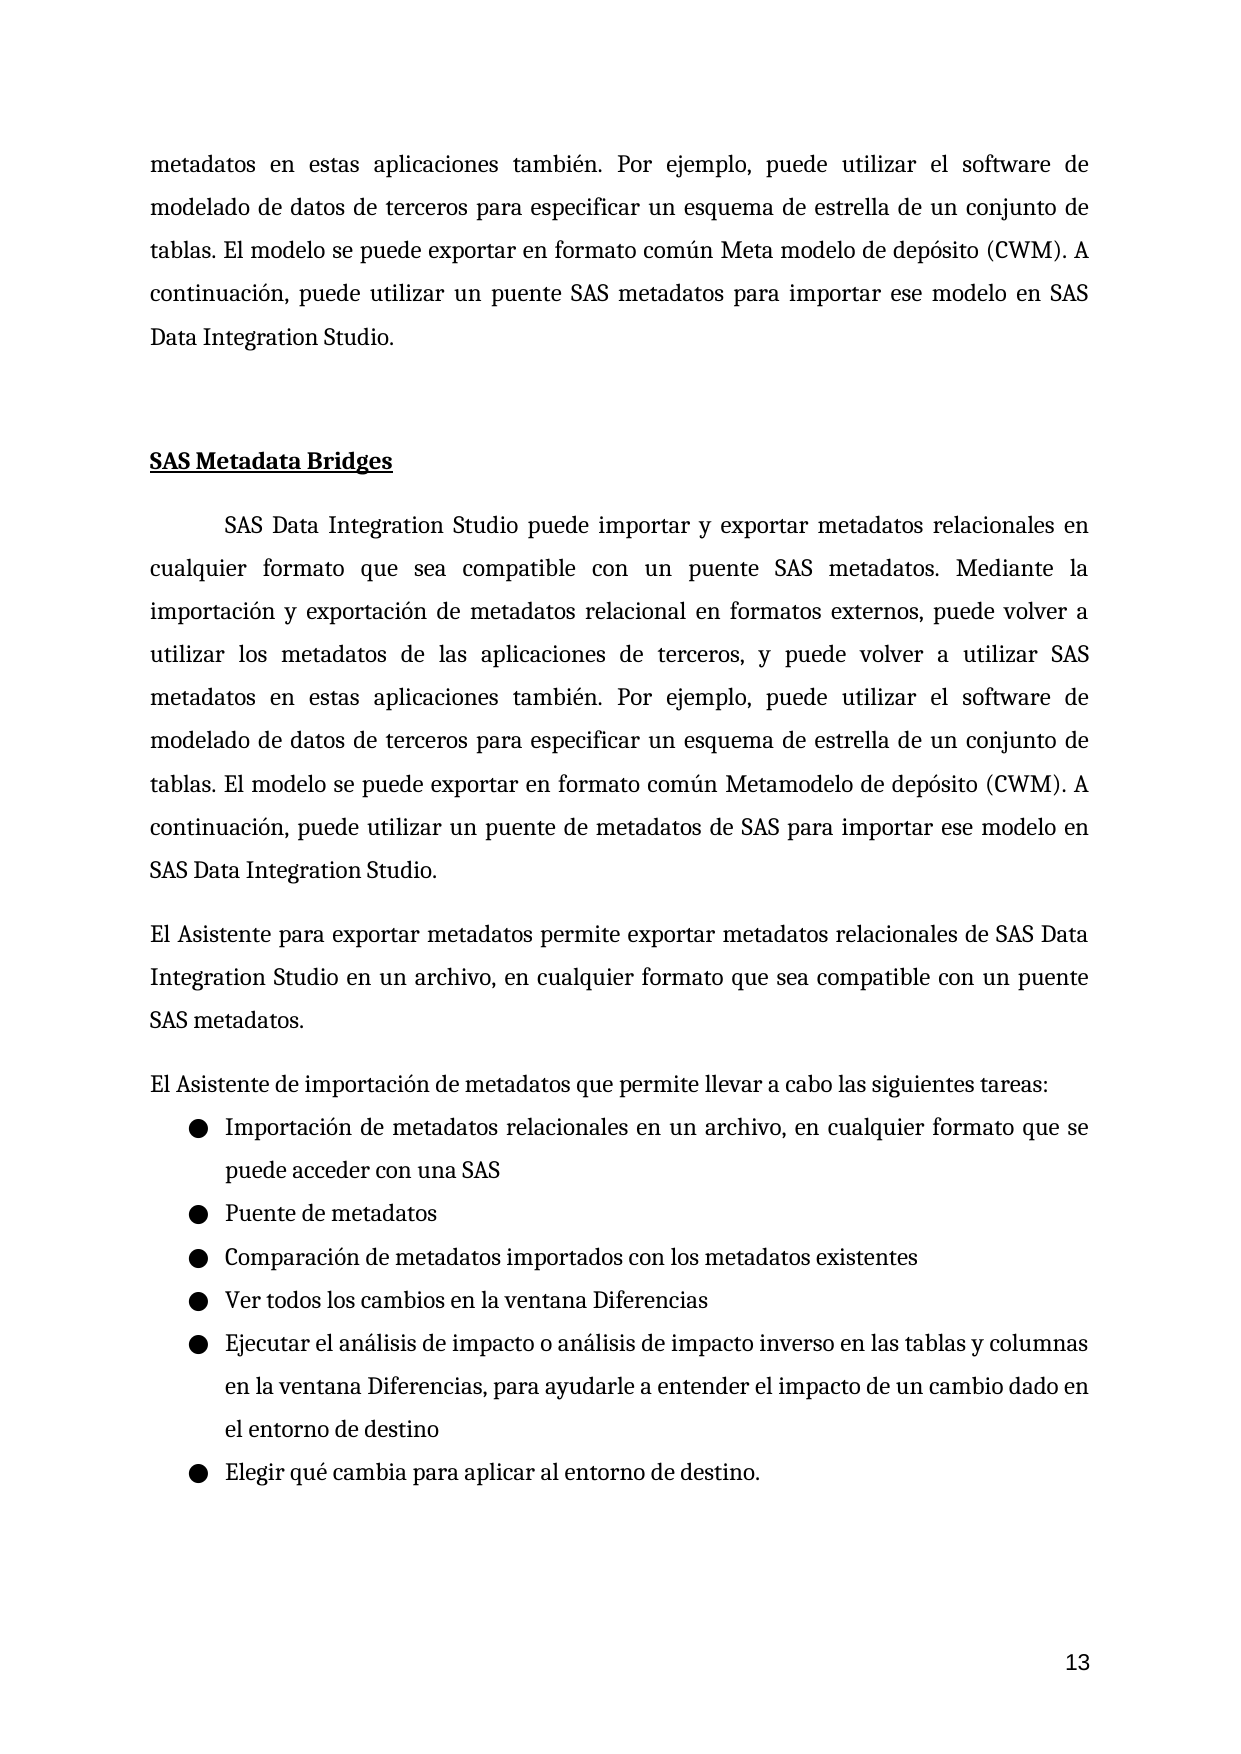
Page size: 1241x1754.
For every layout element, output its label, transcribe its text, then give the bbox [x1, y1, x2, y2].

list Puente de metadatos [187, 1199, 1090, 1228]
list Elegir qué cambia para aplicar al entorno de destino. [187, 1458, 1090, 1487]
text El Asistente para exportar metadatos permite exportar metadatos relacionales de SAS Data Integration Studio en un archivo, en cualquier formato que sea compatible con un puente SAS metadatos. [150, 920, 1090, 1035]
list Importación de metadatos relacionales en un archivo, en cualquier formato que se puede acceder con una SAS [187, 1113, 1090, 1185]
subtitle SAS Metadata Bridges [150, 447, 1090, 476]
list Ver todos los cambios en la ventana Diferencias [187, 1286, 1090, 1314]
list Comparación de metadatos importados con los metadatos existentes [187, 1242, 1090, 1271]
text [150, 150, 1090, 351]
list Ejecutar el análisis de impacto o análisis de impacto inverso en las tablas y columnas en la ventana Diferencias, para ayudarle a entender el impacto de un cambio dado en el entorno de destino [187, 1329, 1090, 1444]
text El Asistente de importación de metadatos que permite llevar a cabo las siguientes tareas: [150, 1070, 1090, 1099]
text SAS Data Integration Studio puede importar y exportar metadatos relacionales en cualquier formato que sea compatible con un puente SAS metadatos. Mediante la importación y exportación de metadatos relacional en formatos externos, puede volver a utilizar los metadatos de las aplicaciones de terceros, y puede volver a utilizar SAS metadatos en estas aplicaciones también. Por ejemplo, puede utilizar el software de modelado de datos de terceros para especificar un esquema de estrella de un conjunto de tablas. El modelo se puede exportar en formato común Metamodelo de depósito (CWM). A continuación, puede utilizar un puente de metadatos de SAS para importar ese modelo en SAS Data Integration Studio. [150, 511, 1090, 884]
